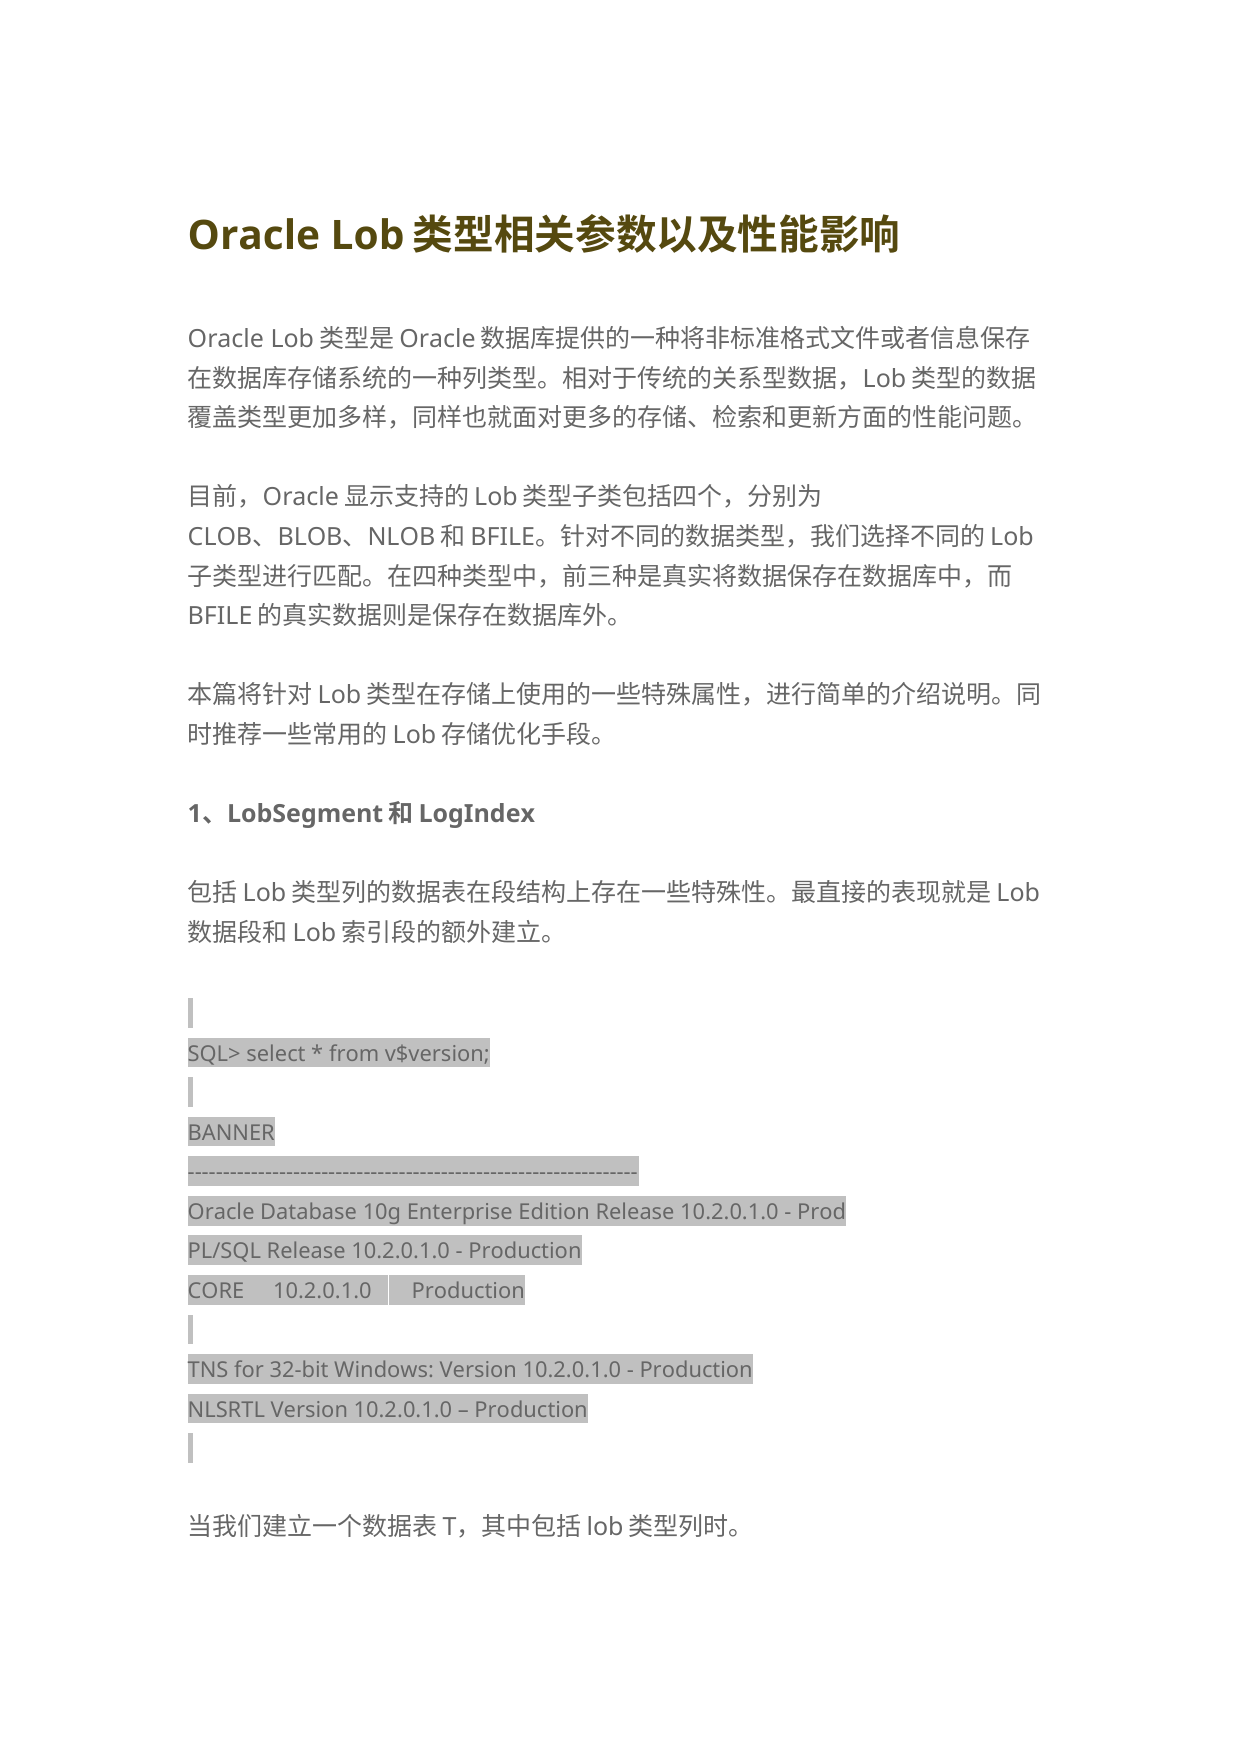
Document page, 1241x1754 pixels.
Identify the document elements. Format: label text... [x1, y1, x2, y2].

text NLSRTL Version 10.2.0.1.0 – Production [187, 1384, 1053, 1423]
text Oracle Database 10g Enterprise Edition Release 10.2.0.1.0 - Prod [187, 1186, 1053, 1226]
text 本篇将针对Lob类型在存储上使用的一些特殊属性，进行简单的介绍说明。同时推荐一些常用的Lob存储优化手段。 [187, 671, 1053, 751]
text 当我们建立一个数据表T，其中包括lob类型列时。 [187, 1503, 1053, 1542]
text 目前，Oracle显示支持的Lob类型子类包括四个，分别为CLOB、BLOB、NLOB和BFILE。针对不同的数据类型，我们选择不同的Lob子类型进行匹配。在四种类型中，前三种是真实将数据保存在数据库中，而BFILE的真实数据则是保存在数据库外。 [187, 473, 1053, 632]
text 包括Lob类型列的数据表在段结构上存在一些特殊性。最直接的表现就是Lob数据段和Lob索引段的额外建立。 [187, 869, 1053, 948]
text TNS for 32-bit Windows: Version 10.2.0.1.0 - Production [187, 1344, 1053, 1384]
text CORE 10.2.0.1.0 Production [187, 1265, 1053, 1305]
text BANNER [187, 1107, 1053, 1146]
text ---------------------------------------------------------------- [187, 1146, 1053, 1186]
text SQL> select * from v$version; [187, 1028, 1053, 1067]
text Oracle Lob类型是Oracle数据库提供的一种将非标准格式文件或者信息保存在数据库存储系统的一种列类型。相对于传统的关系型数据，Lob类型的数据覆盖类型更加多样，同样也就面对更多的存储、检索和更新方面的性能问题。 [187, 315, 1053, 434]
text 1、LobSegment和LogIndex [187, 790, 1053, 830]
text PL/SQL Release 10.2.0.1.0 - Production [187, 1226, 1053, 1265]
text Oracle Lob类型相关参数以及性能影响 [187, 202, 1053, 261]
